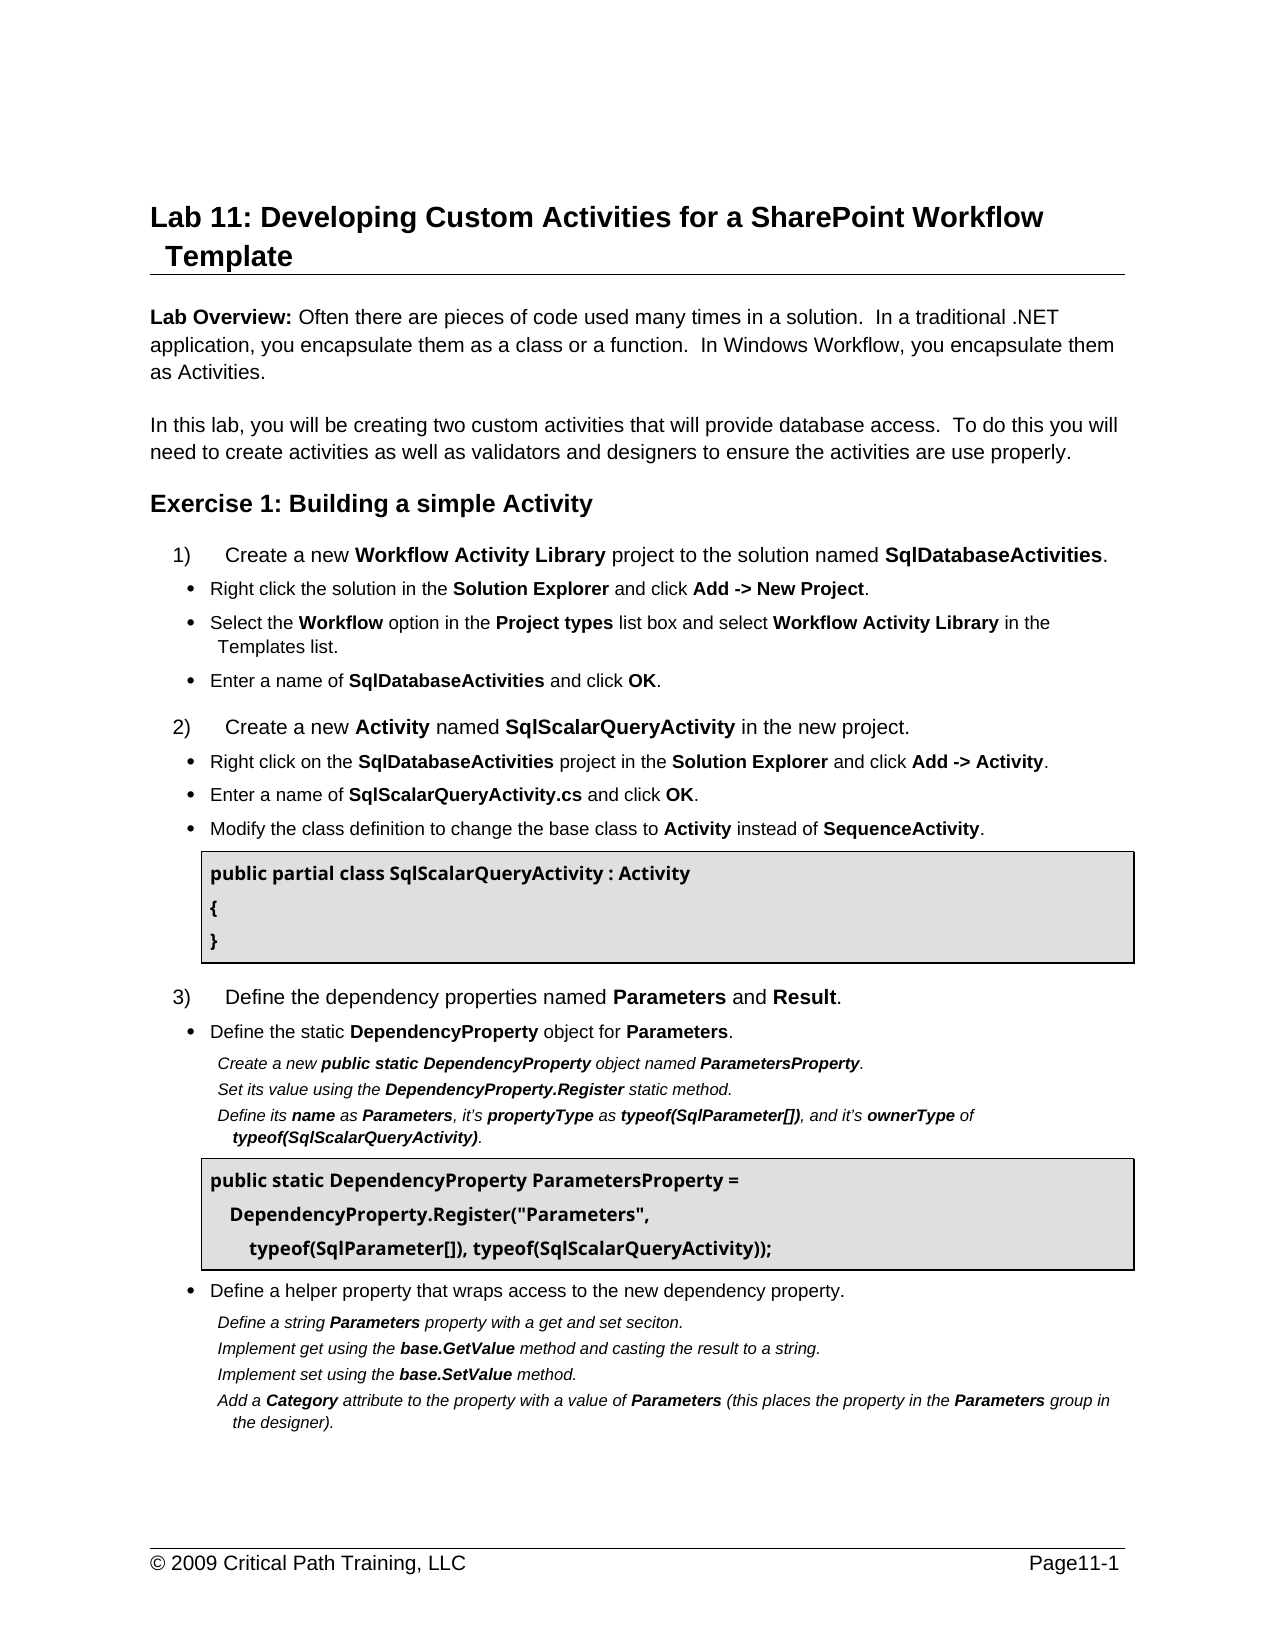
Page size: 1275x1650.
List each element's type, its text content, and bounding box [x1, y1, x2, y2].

subtitle Modify the class definition to change the base class to Activity instead of SequenceActivity. [187, 817, 1125, 839]
text In this lab, you will be creating two custom activities that will provide database access. To do this you will need to create activities as well as validators and designers to ensure the activities are use properly. [150, 413, 1125, 464]
subtitle Define a string Parameters property with a get and set seciton. [217, 1313, 1125, 1332]
subtitle Select the Workflow option in the Project types list box and select Workflow Activity Library in the Templates list. [187, 611, 1125, 658]
subtitle Create a new Workflow Activity Library project to the solution named SqlDatabaseActivities. [172, 542, 1125, 566]
text { [202, 884, 1133, 918]
subtitle Implement get using the base.GetValue method and casting the result to a string. [217, 1339, 1125, 1358]
subtitle Define a helper property that wraps access to the new dependency property. [187, 1279, 1125, 1301]
subtitle Create a new public static DependencyProperty object named ParametersProperty. [217, 1054, 1125, 1073]
subtitle Set its value using the DependencyProperty.Register static method. [217, 1080, 1125, 1099]
subtitle Enter a name of SqlScalarQueryActivity.cs and click OK. [187, 784, 1125, 806]
subtitle Lab : Developing Custom Activities for a SharePoint Workflow Template [150, 200, 1125, 274]
subtitle Define the static DependencyProperty object for Parameters. [187, 1020, 1125, 1042]
subtitle Add a Category attribute to the property with a value of Parameters (this places the property in the Parameters group in the designer). [217, 1391, 1125, 1432]
text } [202, 918, 1133, 962]
subtitle Exercise 1: Building a simple Activity [150, 488, 1125, 517]
text public static DependencyProperty ParametersProperty = [202, 1159, 1133, 1192]
text DependencyProperty.Register("Parameters", [202, 1192, 1133, 1226]
text Lab Overview: Often there are pieces of code used many times in a solution. In a traditional .NET application, you encapsulate them as a class or a function. In Windows Workflow, you encapsulate them as Activities. [150, 305, 1125, 384]
subtitle Define the dependency properties named Parameters and Result. [172, 984, 1125, 1008]
text public partial class SqlScalarQueryActivity : Activity [202, 852, 1133, 884]
subtitle Right click on the SqlDatabaseActivities project in the Solution Explorer and click Add -> Activity. [187, 751, 1125, 773]
subtitle Right click the solution in the Solution Explorer and click Add -> New Project. [187, 578, 1125, 600]
subtitle Implement set using the base.SetValue method. [217, 1365, 1125, 1384]
subtitle Define its name as Parameters, it’s propertyType as typeof(SqlParameter[]), and it’s ownerType of typeof(SqlScalarQueryActivity). [217, 1106, 1125, 1147]
subtitle Enter a name of SqlDatabaseActivities and click OK. [187, 669, 1125, 691]
subtitle Create a new Activity named SqlScalarQueryActivity in the new project. [172, 715, 1125, 739]
text typeof(SqlParameter[]), typeof(SqlScalarQueryActivity)); [202, 1226, 1133, 1269]
